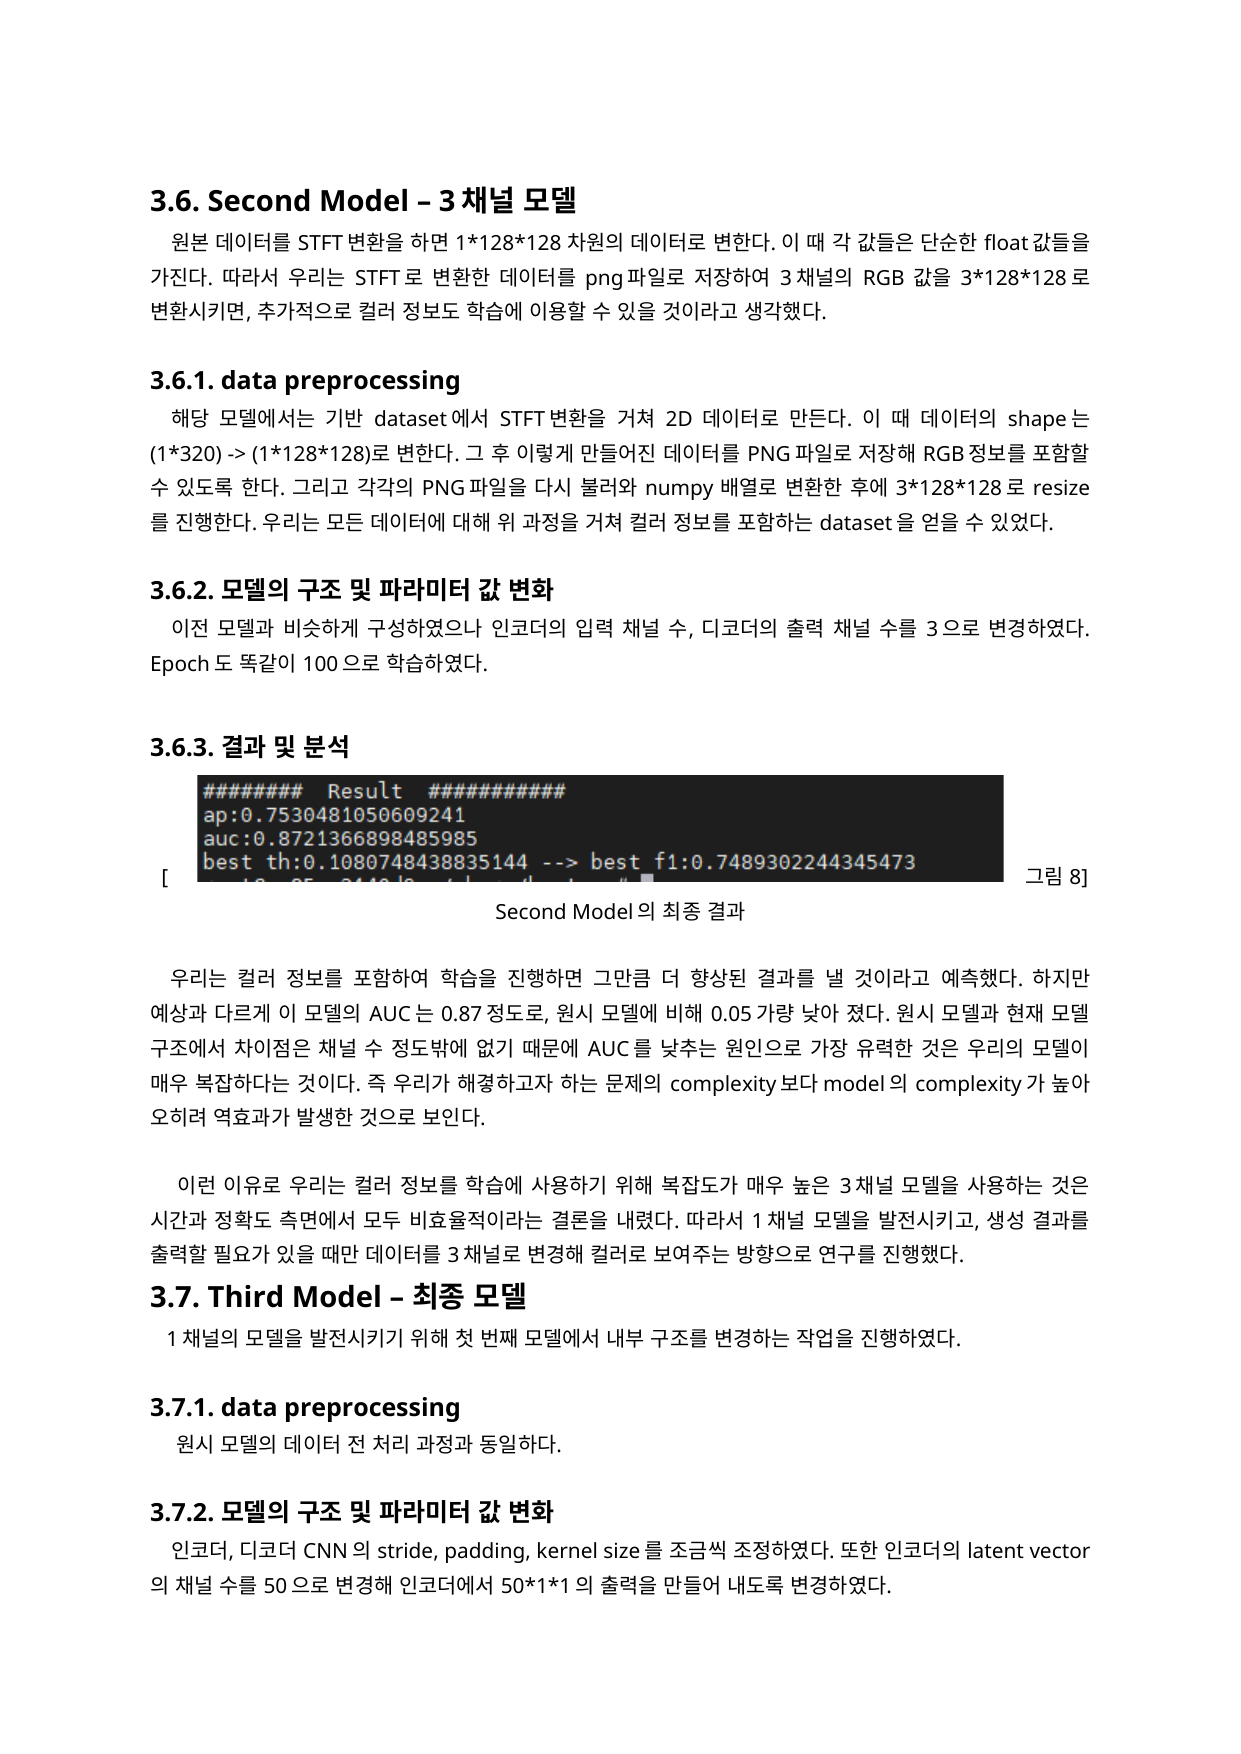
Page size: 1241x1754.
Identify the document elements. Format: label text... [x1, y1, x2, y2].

list 3.7. Third Model – 최종 모델 [150, 1273, 1090, 1316]
list 인코더, 디코더 CNN의 stride, padding, kernel size를 조금씩 조정하였다. 또한 인코더의 latent vector의 채널 수를 50으로 변경해 인코더에서 50*1*1의 출력을 만들어 내도록 변경하였다. [150, 1534, 1090, 1599]
list 원본 데이터를 STFT변환을 하면 1*128*128 차원의 데이터로 변한다. 이 때 각 값들은 단순한 float값들을 가진다. 따라서 우리는 STFT로 변환한 데이터를 png파일로 저장하여 3채널의 RGB 값을 3*128*128로 변환시키면, 추가적으로 컬러 정보도 학습에 이용할 수 있을 것이라고 생각했다. [150, 226, 1090, 326]
list 이전 모델과 비슷하게 구성하였으나 인코더의 입력 채널 수, 디코더의 출력 채널 수를 3으로 변경하였다. Epoch도 똑같이 100으로 학습하였다. [150, 612, 1090, 677]
text 1채널의 모델을 발전시키기 위해 첫 번째 모델에서 내부 구조를 변경하는 작업을 진행하였다. [150, 1322, 1090, 1352]
list 3.6. Second Model – 3채널 모델 [150, 177, 1090, 219]
list 원시 모델의 데이터 전 처리 과정과 동일하다. [150, 1429, 1090, 1459]
list 우리는 컬러 정보를 포함하여 학습을 진행하면 그만큼 더 향상된 결과를 낼 것이라고 예측했다. 하지만 예상과 다르게 이 모델의 AUC는 0.87정도로, 원시 모델에 비해 0.05가량 낮아 졌다. 원시 모델과 현재 모델 구조에서 차이점은 채널 수 정도밖에 없기 때문에 AUC를 낮추는 원인으로 가장 유력한 것은 우리의 모델이 매우 복잡하다는 것이다. 즉 우리가 해곃하고자 하는 문제의 complexity보다model의 complexity가 높아 오히려 역효과가 발생한 것으로 보인다. [150, 962, 1090, 1132]
list 해당 모델에서는 기반 dataset에서 STFT변환을 거쳐 2D 데이터로 만든다. 이 때 데이터의 shape는 (1*320) -> (1*128*128)로 변한다. 그 후 이렇게 만들어진 데이터를 PNG파일로 저장해 RGB정보를 포함할 수 있도록 한다. 그리고 각각의 PNG파일을 다시 불러와 numpy 배열로 변환한 후에 3*128*128로 resize를 진행한다. 우리는 모든 데이터에 대해 위 과정을 거쳐 컬러 정보를 포함하는 dataset을 얻을 수 있었다. [150, 402, 1090, 537]
picture [197, 775, 1004, 882]
list 3.7.2. 모델의 구조 및 파라미터 값 변화 [150, 1493, 1090, 1529]
list [그림 8] Second Model의 최종 결과 [150, 860, 1090, 925]
list 이런 이유로 우리는 컬러 정보를 학습에 사용하기 위해 복잡도가 매우 높은 3채널 모델을 사용하는 것은 시간과 정확도 측면에서 모두 비효율적이라는 결론을 내렸다. 따라서 1채널 모델을 발전시키고, 생성 결과를 출력할 필요가 있을 때만 데이터를 3채널로 변경해 컬러로 보여주는 방향으로 연구를 진행했다. [150, 1169, 1090, 1269]
list 3.6.3. 결과 및 분석 [150, 727, 1090, 764]
list 3.6.1. data preprocessing [150, 363, 1090, 397]
list 3.6.2. 모델의 구조 및 파라미터 값 변화 [150, 571, 1090, 607]
list 3.7.1. data preprocessing [150, 1389, 1090, 1424]
